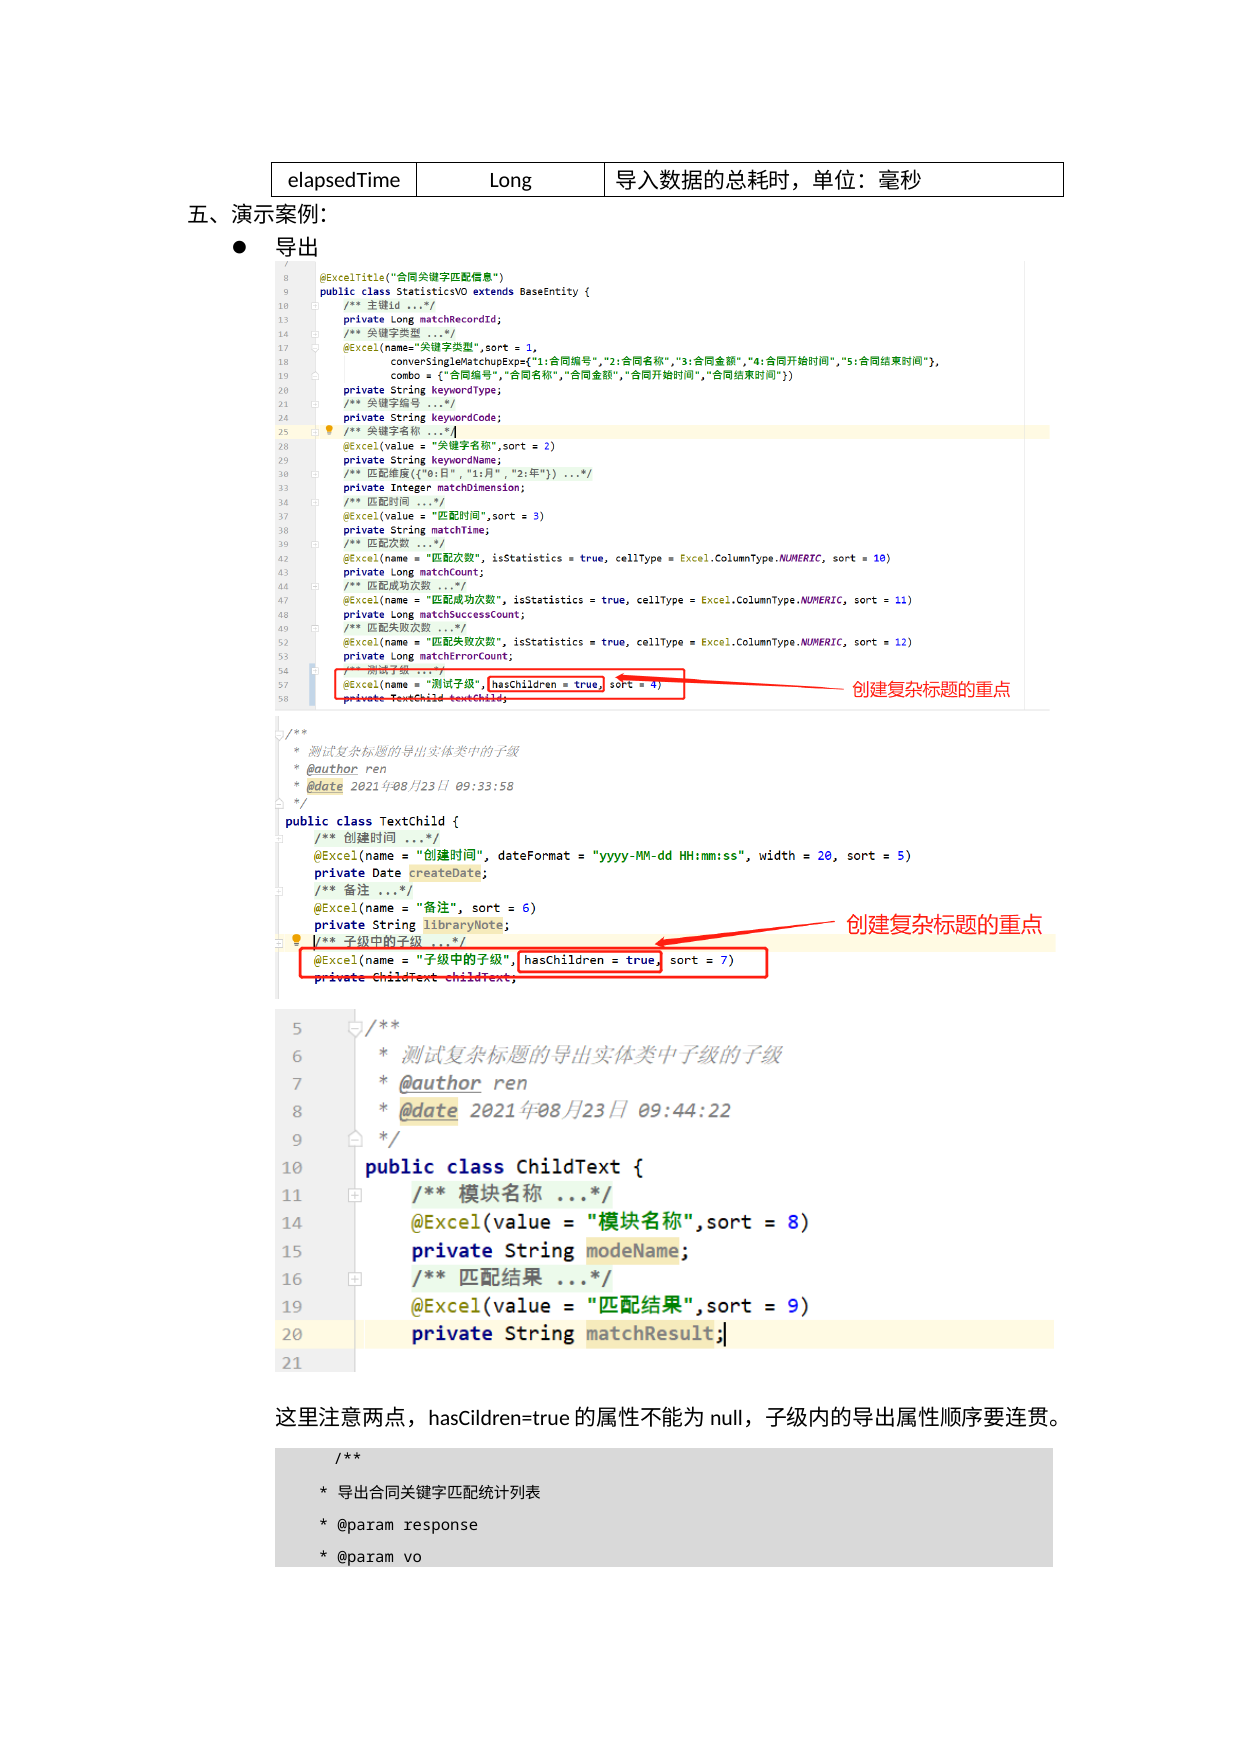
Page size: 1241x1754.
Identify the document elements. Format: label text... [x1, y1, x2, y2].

picture [275, 1009, 1054, 1372]
list 这里注意两点，hasCildren=true的属性不能为null，子级内的导出属性顺序要连贯。 [275, 1399, 1053, 1432]
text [275, 1448, 1053, 1567]
table_cell 导入数据的总耗时，单位：毫秒 [605, 163, 1063, 196]
table_cell Long [417, 163, 604, 196]
picture [275, 716, 1056, 999]
list 演示案例： [187, 197, 1053, 229]
picture [275, 261, 1050, 711]
list 导出 [231, 229, 1053, 262]
table_cell elapsedTime [272, 163, 416, 196]
